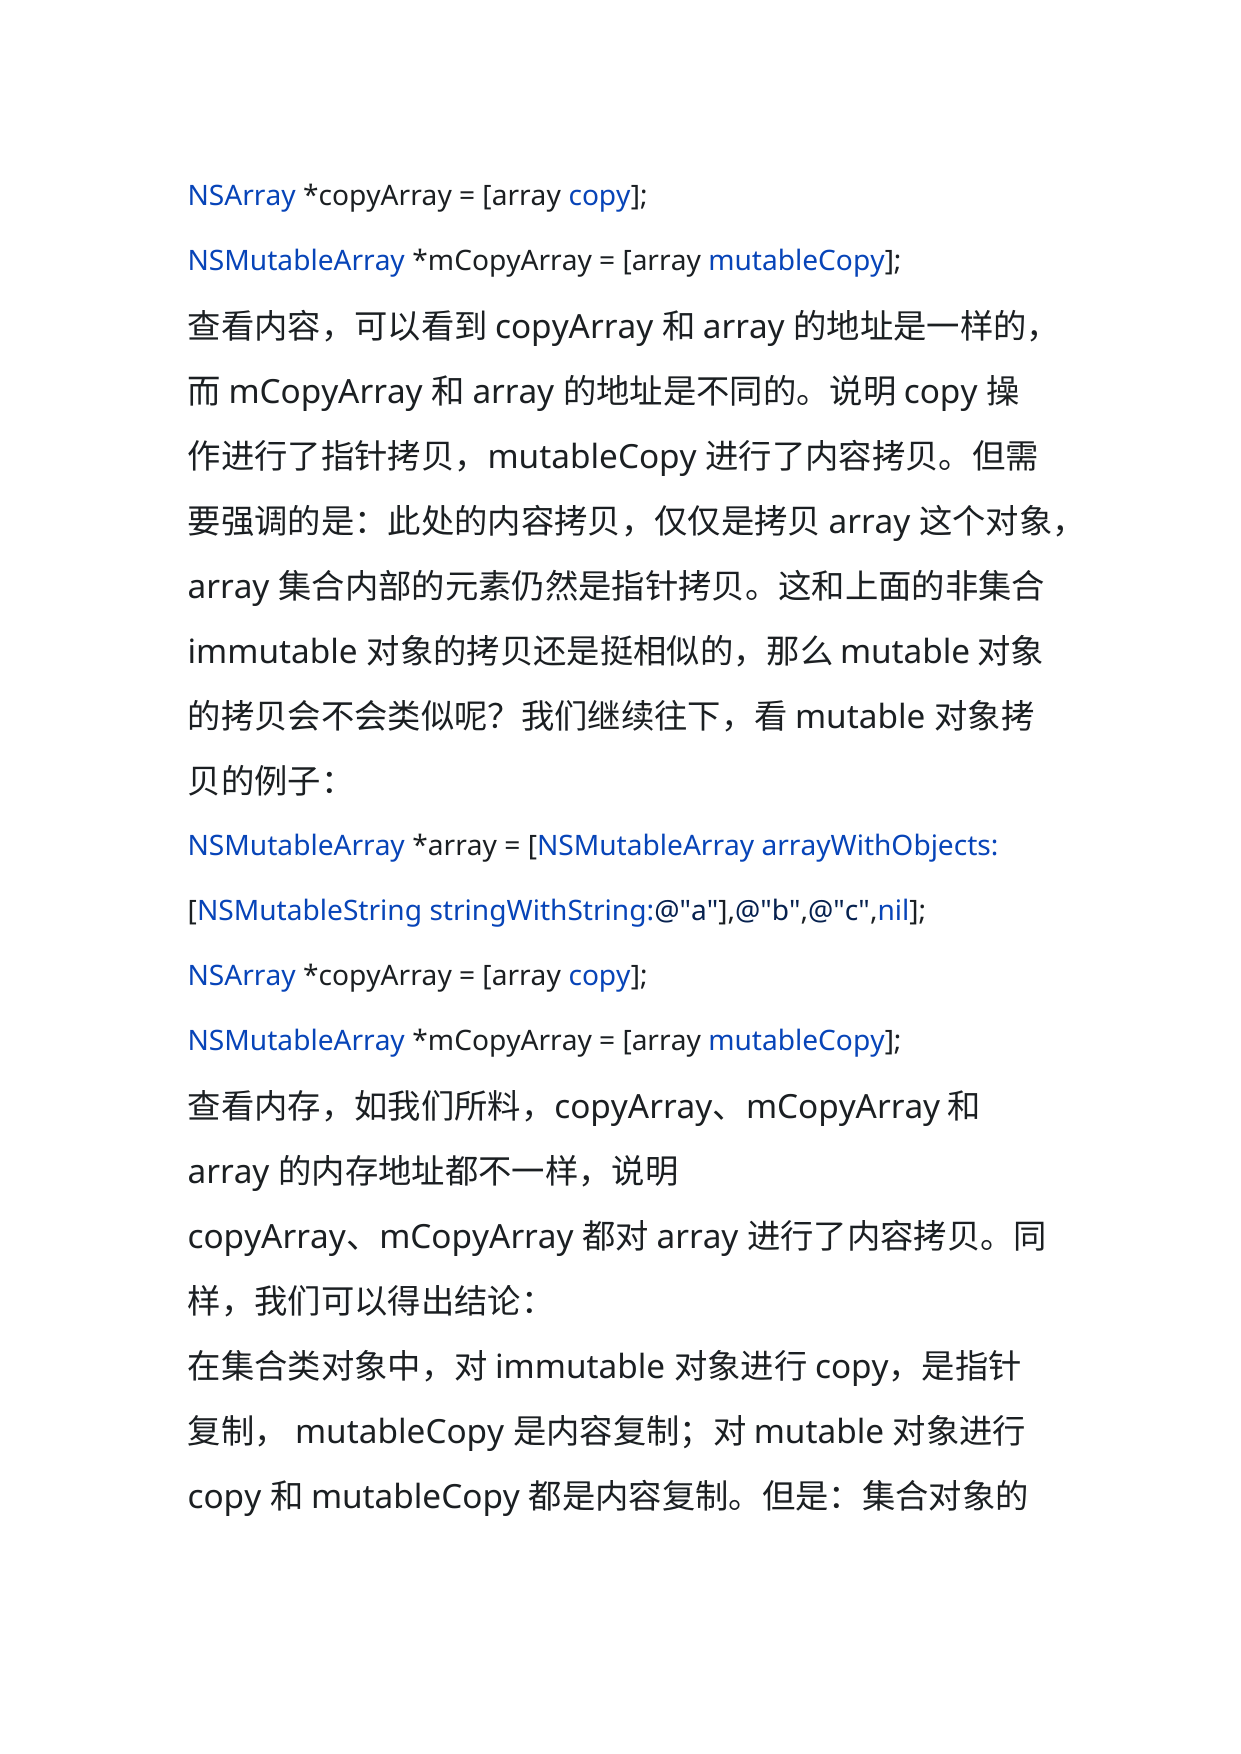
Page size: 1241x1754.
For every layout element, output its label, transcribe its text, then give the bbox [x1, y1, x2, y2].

text NSArray *copyArray = [array copy]; [187, 162, 1053, 227]
text 查看内容，可以看到 copyArray 和 array 的地址是一样的，而 mCopyArray 和 array 的地址是不同的。说明 copy 操作进行了指针拷贝，mutableCopy 进行了内容拷贝。但需要强调的是：此处的内容拷贝，仅仅是拷贝 array 这个对象，array 集合内部的元素仍然是指针拷贝。这和上面的非集合 immutable 对象的拷贝还是挺相似的，那么mutable对象的拷贝会不会类似呢？我们继续往下，看 mutable 对象拷贝的例子： [187, 292, 1053, 812]
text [187, 1332, 1053, 1527]
text NSMutableArray *mCopyArray = [array mutableCopy]; [187, 1007, 1053, 1072]
text 查看内存，如我们所料，copyArray、mCopyArray和 array 的内存地址都不一样，说明 copyArray、mCopyArray 都对 array 进行了内容拷贝。同样，我们可以得出结论： [187, 1072, 1053, 1332]
text NSArray *copyArray = [array copy]; [187, 942, 1053, 1007]
text NSMutableArray *mCopyArray = [array mutableCopy]; [187, 227, 1053, 292]
text NSMutableArray *array = [NSMutableArray arrayWithObjects:[NSMutableString stringWithString:@"a"],@"b",@"c",nil]; [187, 812, 1053, 942]
